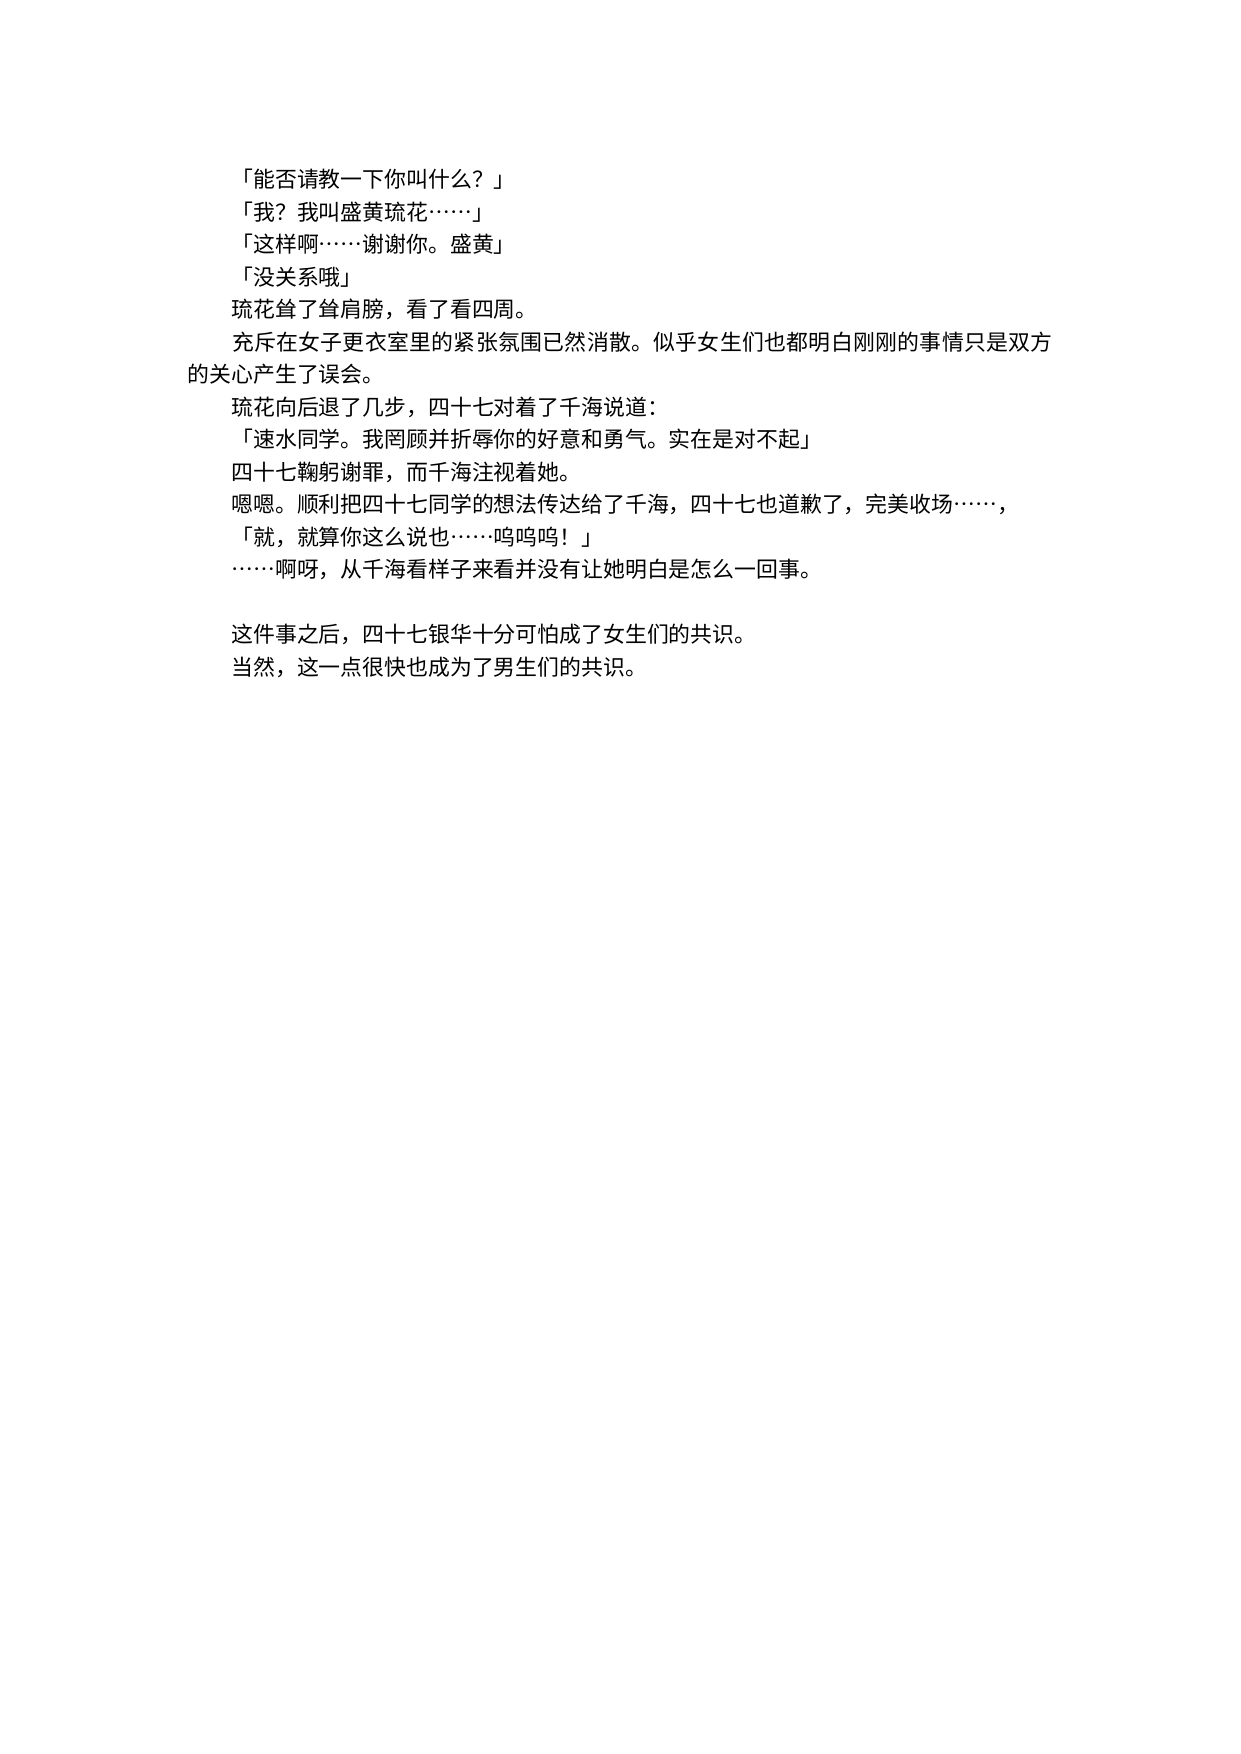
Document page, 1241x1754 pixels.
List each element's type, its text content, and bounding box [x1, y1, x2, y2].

text 「我？我叫盛黄琉花……」 [187, 194, 1053, 227]
text 这件事之后，四十七银华十分可怕成了女生们的共识。 [187, 617, 1053, 649]
text 「就，就算你这么说也……呜呜呜！」 [187, 519, 1053, 552]
text 「这样啊……谢谢你。盛黄」 [187, 227, 1053, 259]
text 「速水同学。我罔顾并折辱你的好意和勇气。实在是对不起」 [187, 422, 1053, 454]
text 嗯嗯。顺利把四十七同学的想法传达给了千海，四十七也道歉了，完美收场……， [187, 487, 1053, 519]
text 琉花向后退了几步，四十七对着了千海说道： [187, 389, 1053, 422]
text 「没关系哦」 [187, 259, 1053, 292]
text 当然，这一点很快也成为了男生们的共识。 [187, 649, 1053, 682]
text 四十七鞠躬谢罪，而千海注视着她。 [187, 454, 1053, 487]
text 充斥在女子更衣室里的紧张氛围已然消散。似乎女生们也都明白刚刚的事情只是双方的关心产生了误会。 [187, 324, 1053, 389]
text ……啊呀，从千海看样子来看并没有让她明白是怎么一回事。 [187, 552, 1053, 584]
text 「能否请教一下你叫什么？」 [187, 162, 1053, 194]
text 琉花耸了耸肩膀，看了看四周。 [187, 292, 1053, 324]
